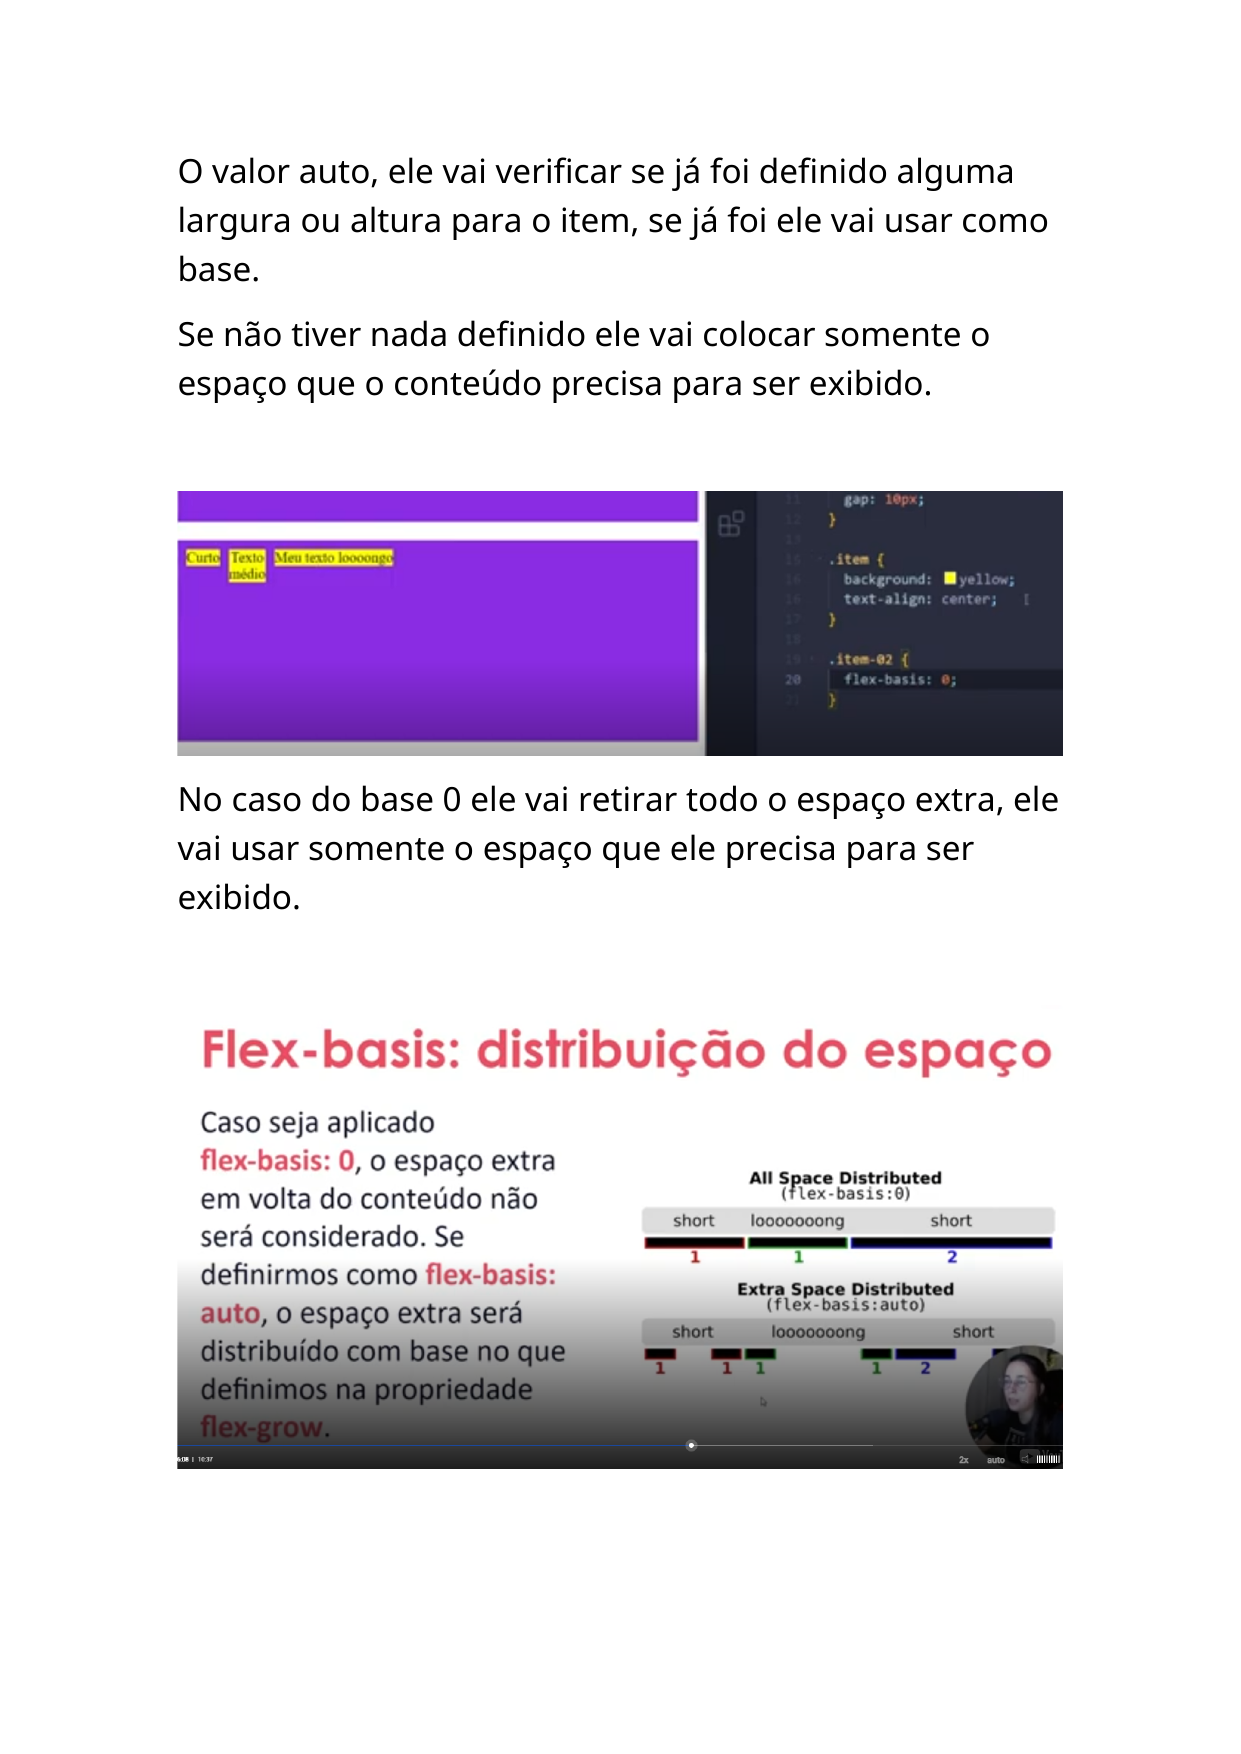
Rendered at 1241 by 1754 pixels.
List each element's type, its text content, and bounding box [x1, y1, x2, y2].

text Se não tiver nada definido ele vai colocar somente o espaço que o conteúdo precisa para ser exibido. [177, 311, 1063, 406]
picture [177, 491, 1063, 756]
picture [177, 1005, 1063, 1469]
text No caso do base 0 ele vai retirar todo o espaço extra, ele vai usar somente o espaço que ele precisa para ser exibido. [177, 776, 1063, 919]
text O valor auto, ele vai verificar se já foi definido alguma largura ou altura para o item, se já foi ele vai usar como base. [177, 148, 1063, 291]
